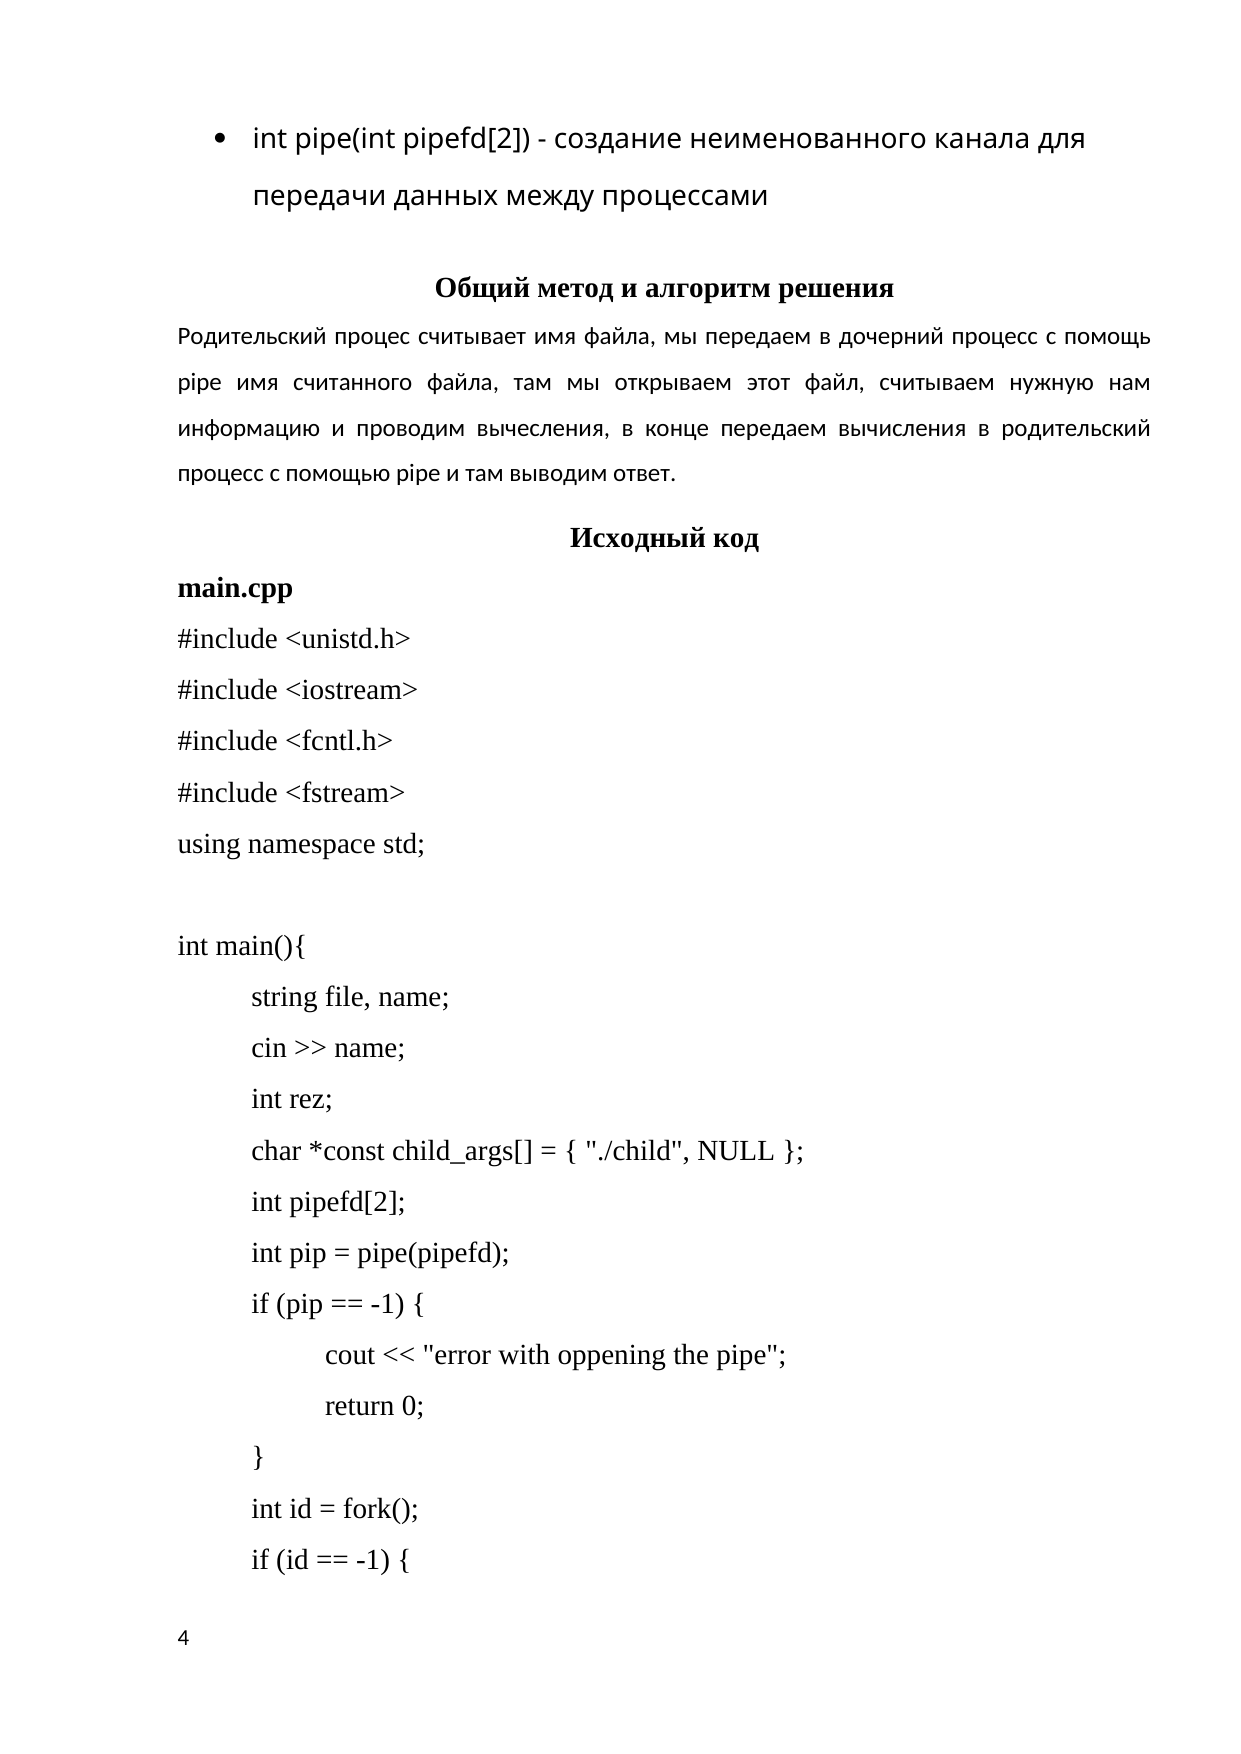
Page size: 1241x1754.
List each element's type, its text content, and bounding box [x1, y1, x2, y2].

text Родительский процес считывает имя файла, мы передаем в дочерний процесс с помощь pipe имя считанного файла, там мы открываем этот файл, считываем нужную нам информацию и проводим вычесления, в конце передаем вычисления в родительский процесс с помощью pipe и там выводим ответ. [177, 320, 1152, 488]
text cin >> name; [177, 1030, 1152, 1064]
text using namespace std; [177, 826, 1152, 859]
text Общий метод и алгоритм решения [177, 270, 1152, 303]
text main.cpp [177, 570, 1152, 604]
text #include <fstream> [177, 775, 1152, 808]
text if (id == -1) { [177, 1542, 1152, 1575]
text int pip = pipe(pipefd); [177, 1235, 1152, 1268]
text #include <iostream> [177, 672, 1152, 706]
text return 0; [177, 1388, 1152, 1422]
text int pipefd[2]; [177, 1184, 1152, 1217]
text int main(){ [177, 928, 1152, 962]
text cout << "error with oppening the pipe"; [177, 1337, 1152, 1371]
text Исходный код [177, 520, 1152, 553]
text int id = fork(); [177, 1491, 1152, 1524]
text int rez; [177, 1082, 1152, 1115]
text #include <fcntl.h> [177, 723, 1152, 757]
list int pipe(int pipefd[2]) - создание неименованного канала для передачи данных между процессами [215, 118, 1152, 256]
text if (pip == -1) { [177, 1286, 1152, 1320]
text } [177, 1439, 1152, 1473]
text string file, name; [177, 979, 1152, 1013]
text #include <unistd.h> [177, 621, 1152, 655]
text char *const child_args[] = { "./child", NULL }; [177, 1133, 1152, 1166]
